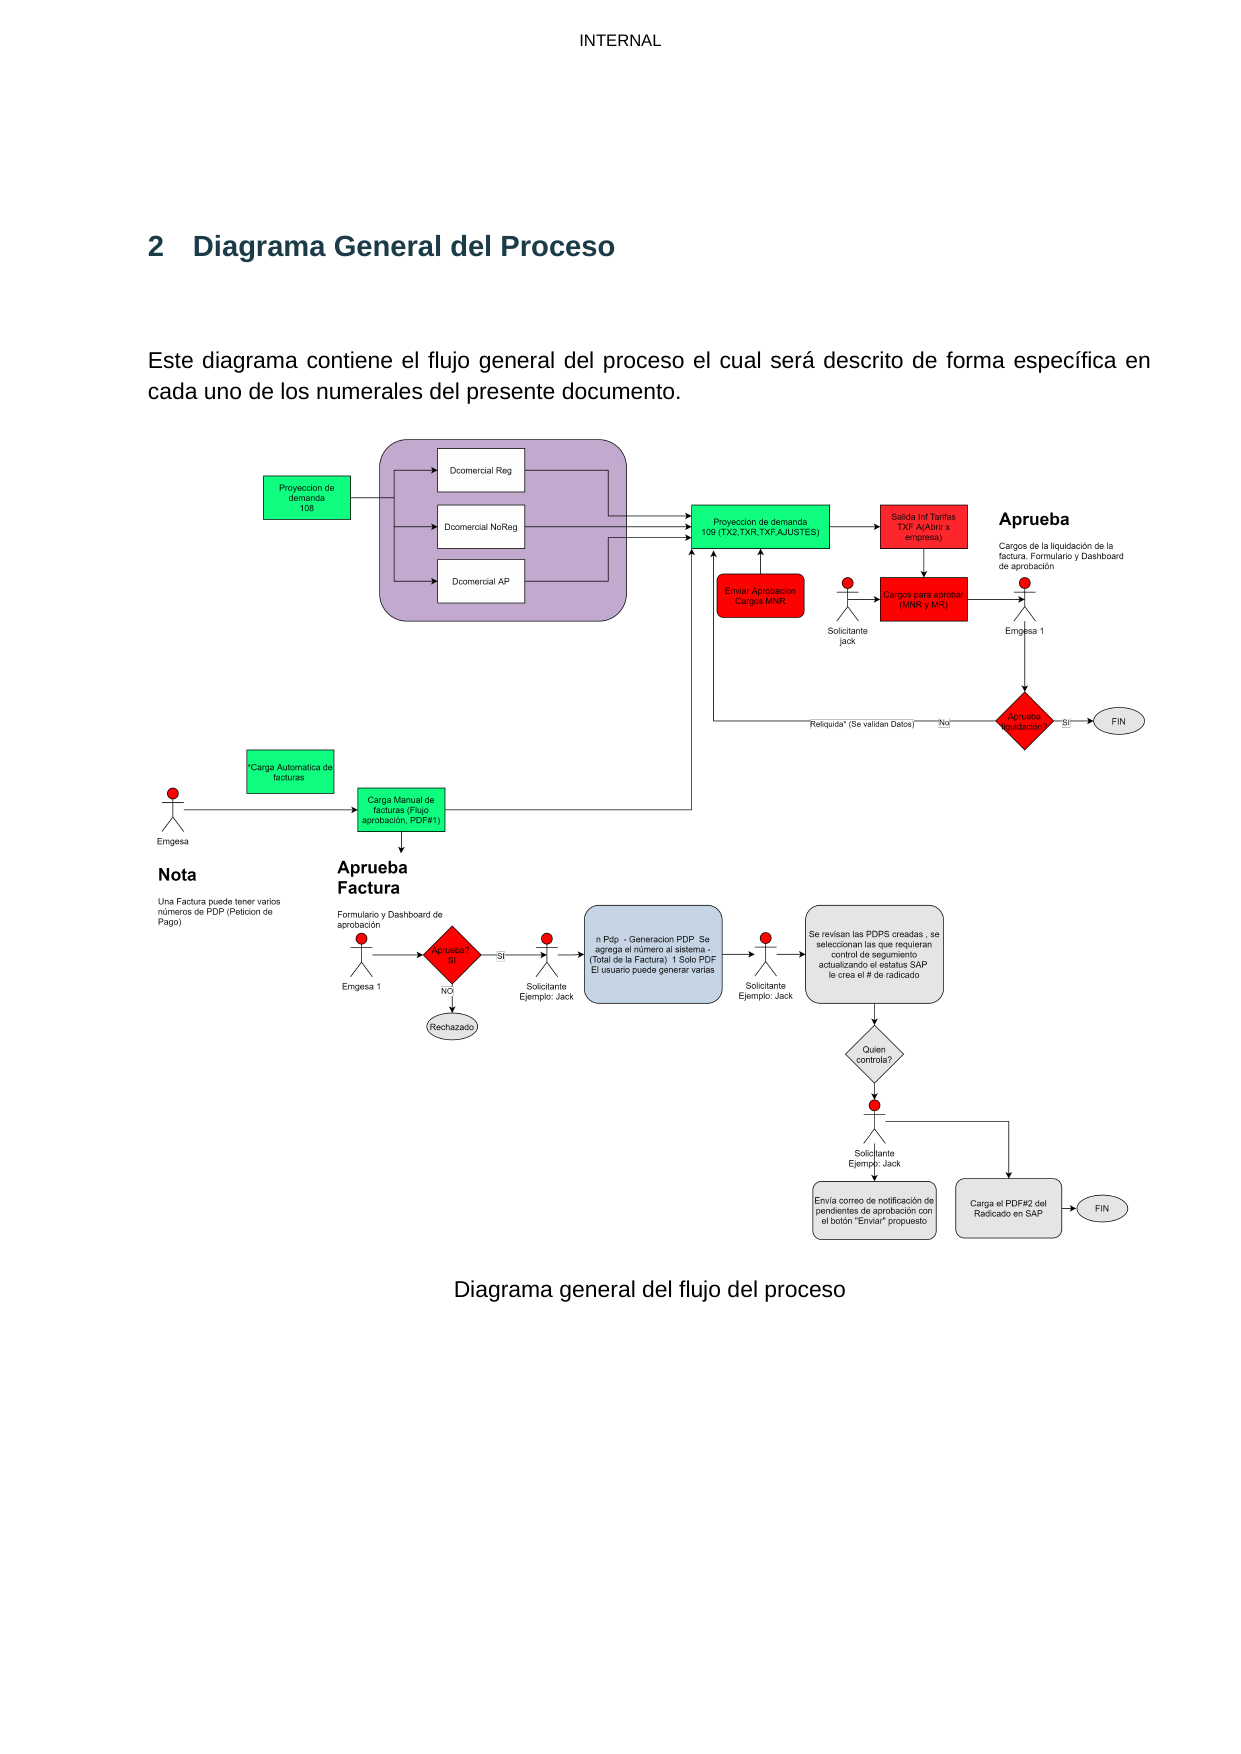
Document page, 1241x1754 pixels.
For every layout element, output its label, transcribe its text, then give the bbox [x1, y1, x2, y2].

text Este diagrama contiene el flujo general del proceso el cual será descrito de forma específica en cada uno de los numerales del presente documento. [148, 347, 1152, 404]
text Diagrama general del flujo del proceso [148, 1276, 1152, 1302]
subtitle Diagrama General del Proceso [148, 229, 1152, 262]
picture [147, 432, 1152, 1247]
